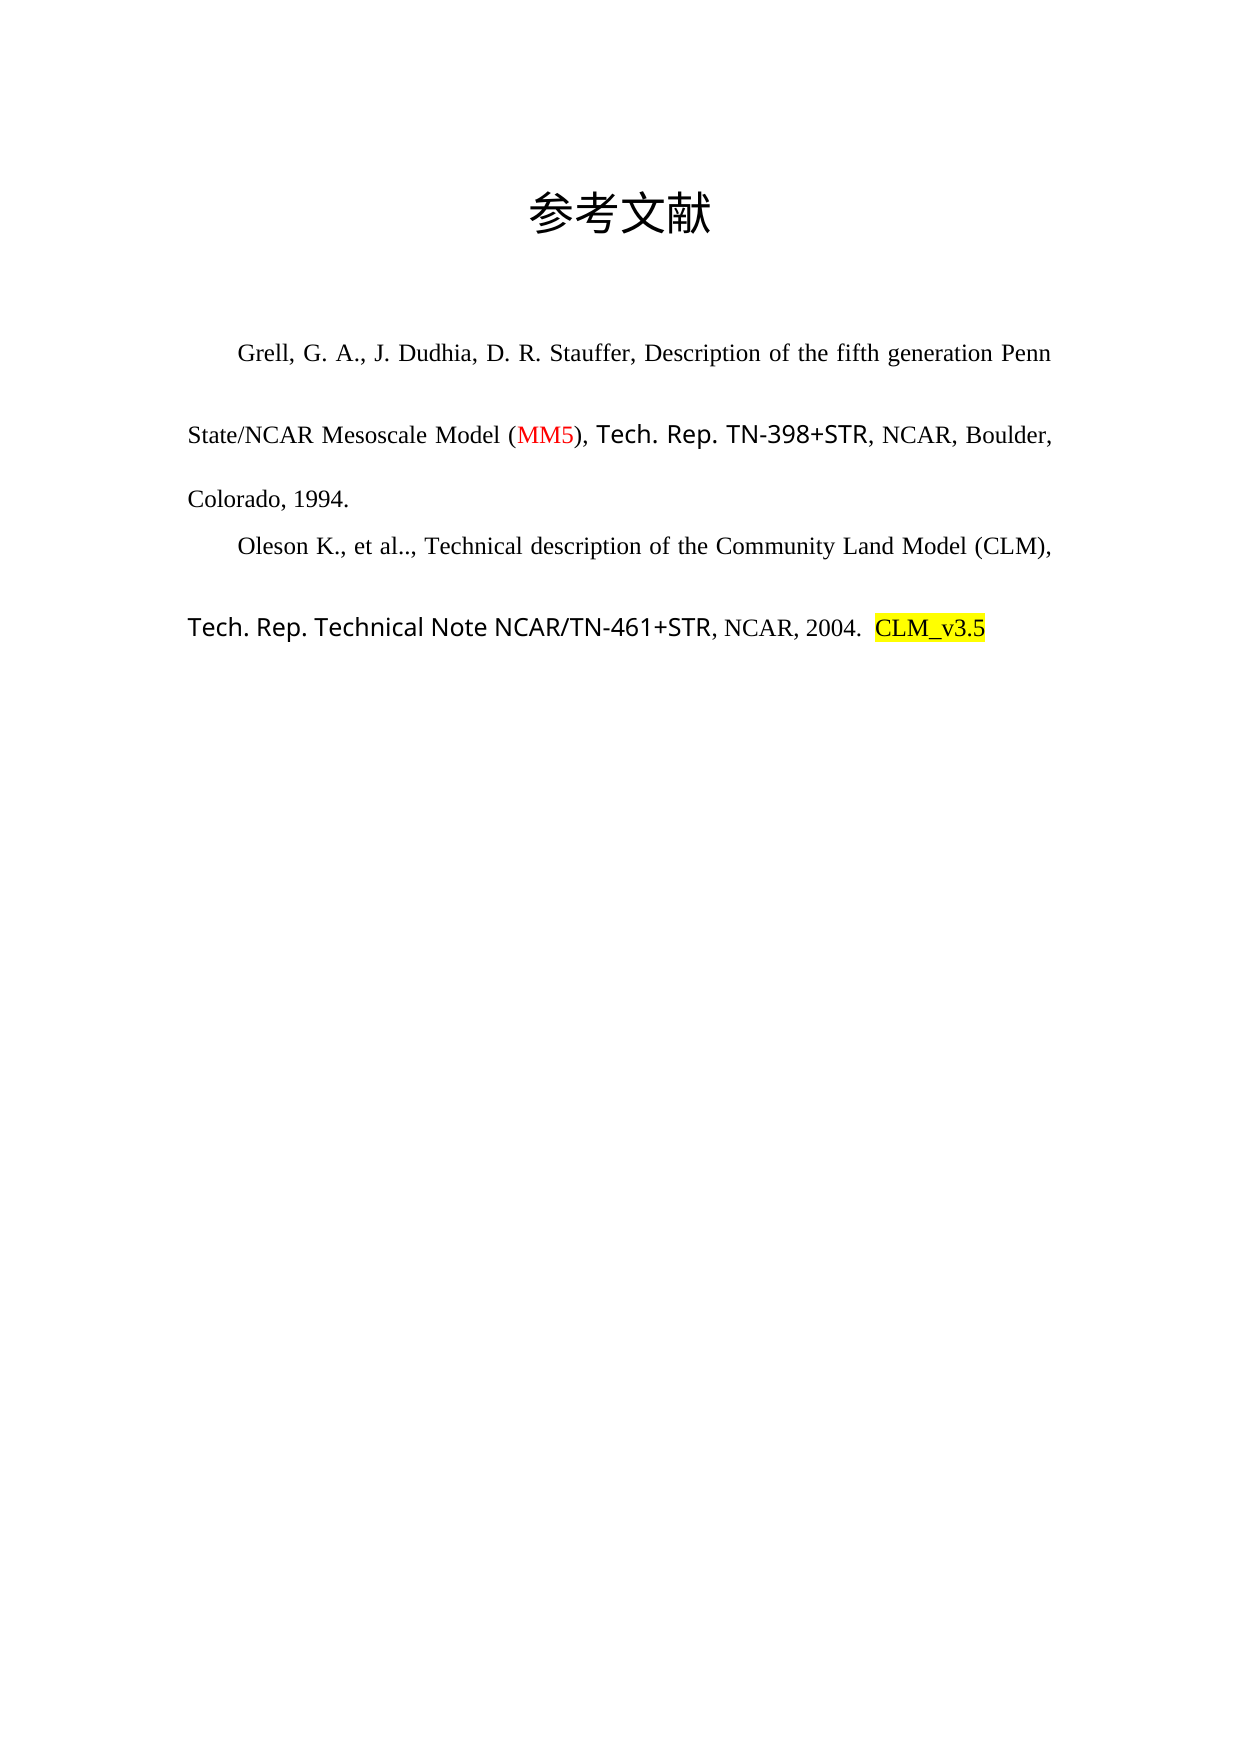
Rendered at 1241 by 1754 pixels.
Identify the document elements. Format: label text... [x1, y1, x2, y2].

text Oleson K., et al.., Technical description of the Community Land Model (CLM), Tech. Rep. Technical Note NCAR/TN-461+STR, NCAR, 2004. CLM_v3.5 [187, 529, 1053, 659]
subtitle 参考文献 [187, 162, 1053, 259]
text Grell, G. A., J. Dudhia, D. R. Stauffer, Description of the fifth generation Penn State/NCAR Mesoscale Model (MM5), Tech. Rep. TN-398+STR, NCAR, Boulder, Colorado, 1994. [187, 336, 1053, 515]
